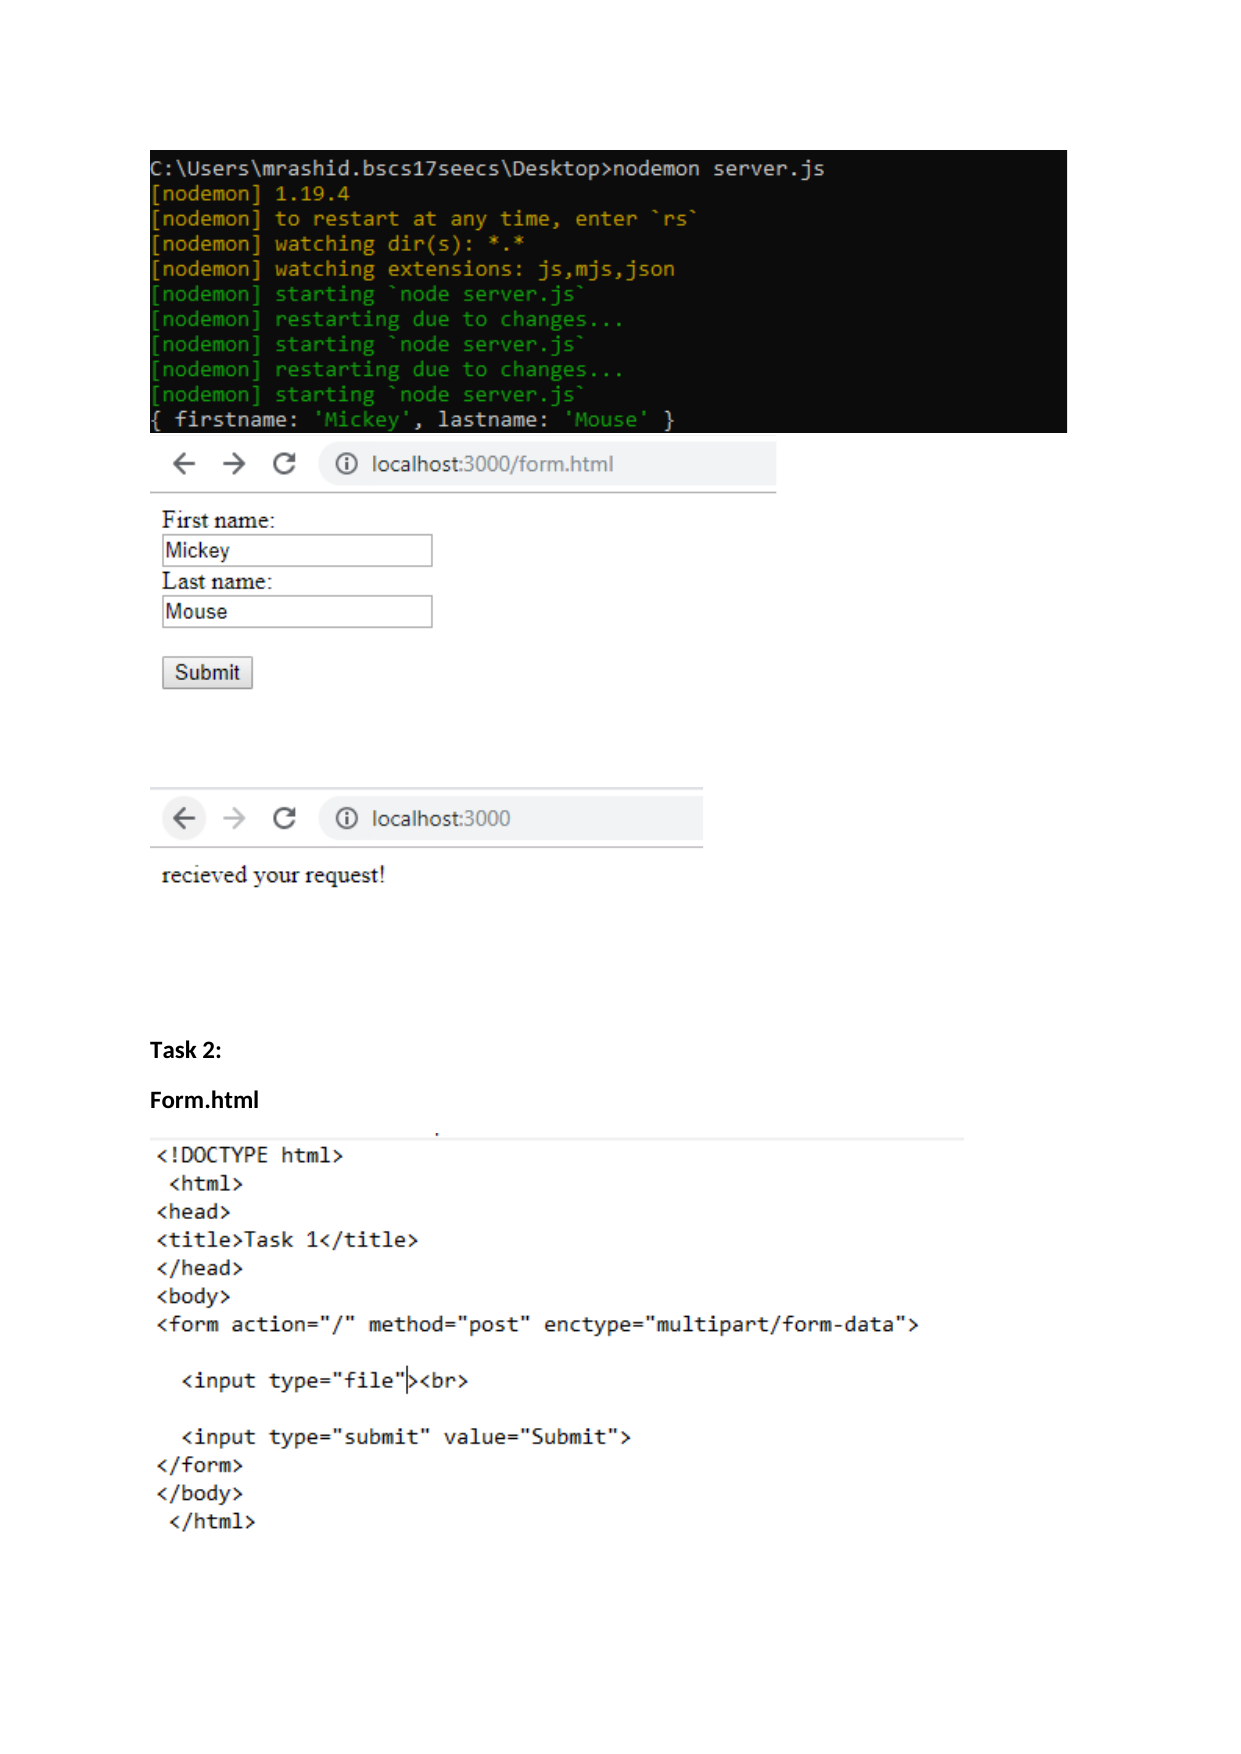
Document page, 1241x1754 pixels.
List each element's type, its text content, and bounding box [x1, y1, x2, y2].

text Task 2: [150, 1034, 1090, 1065]
picture [150, 1133, 964, 1574]
picture [150, 787, 704, 1016]
text Form.html [150, 1084, 1090, 1114]
picture [150, 150, 1068, 433]
picture [150, 435, 777, 785]
